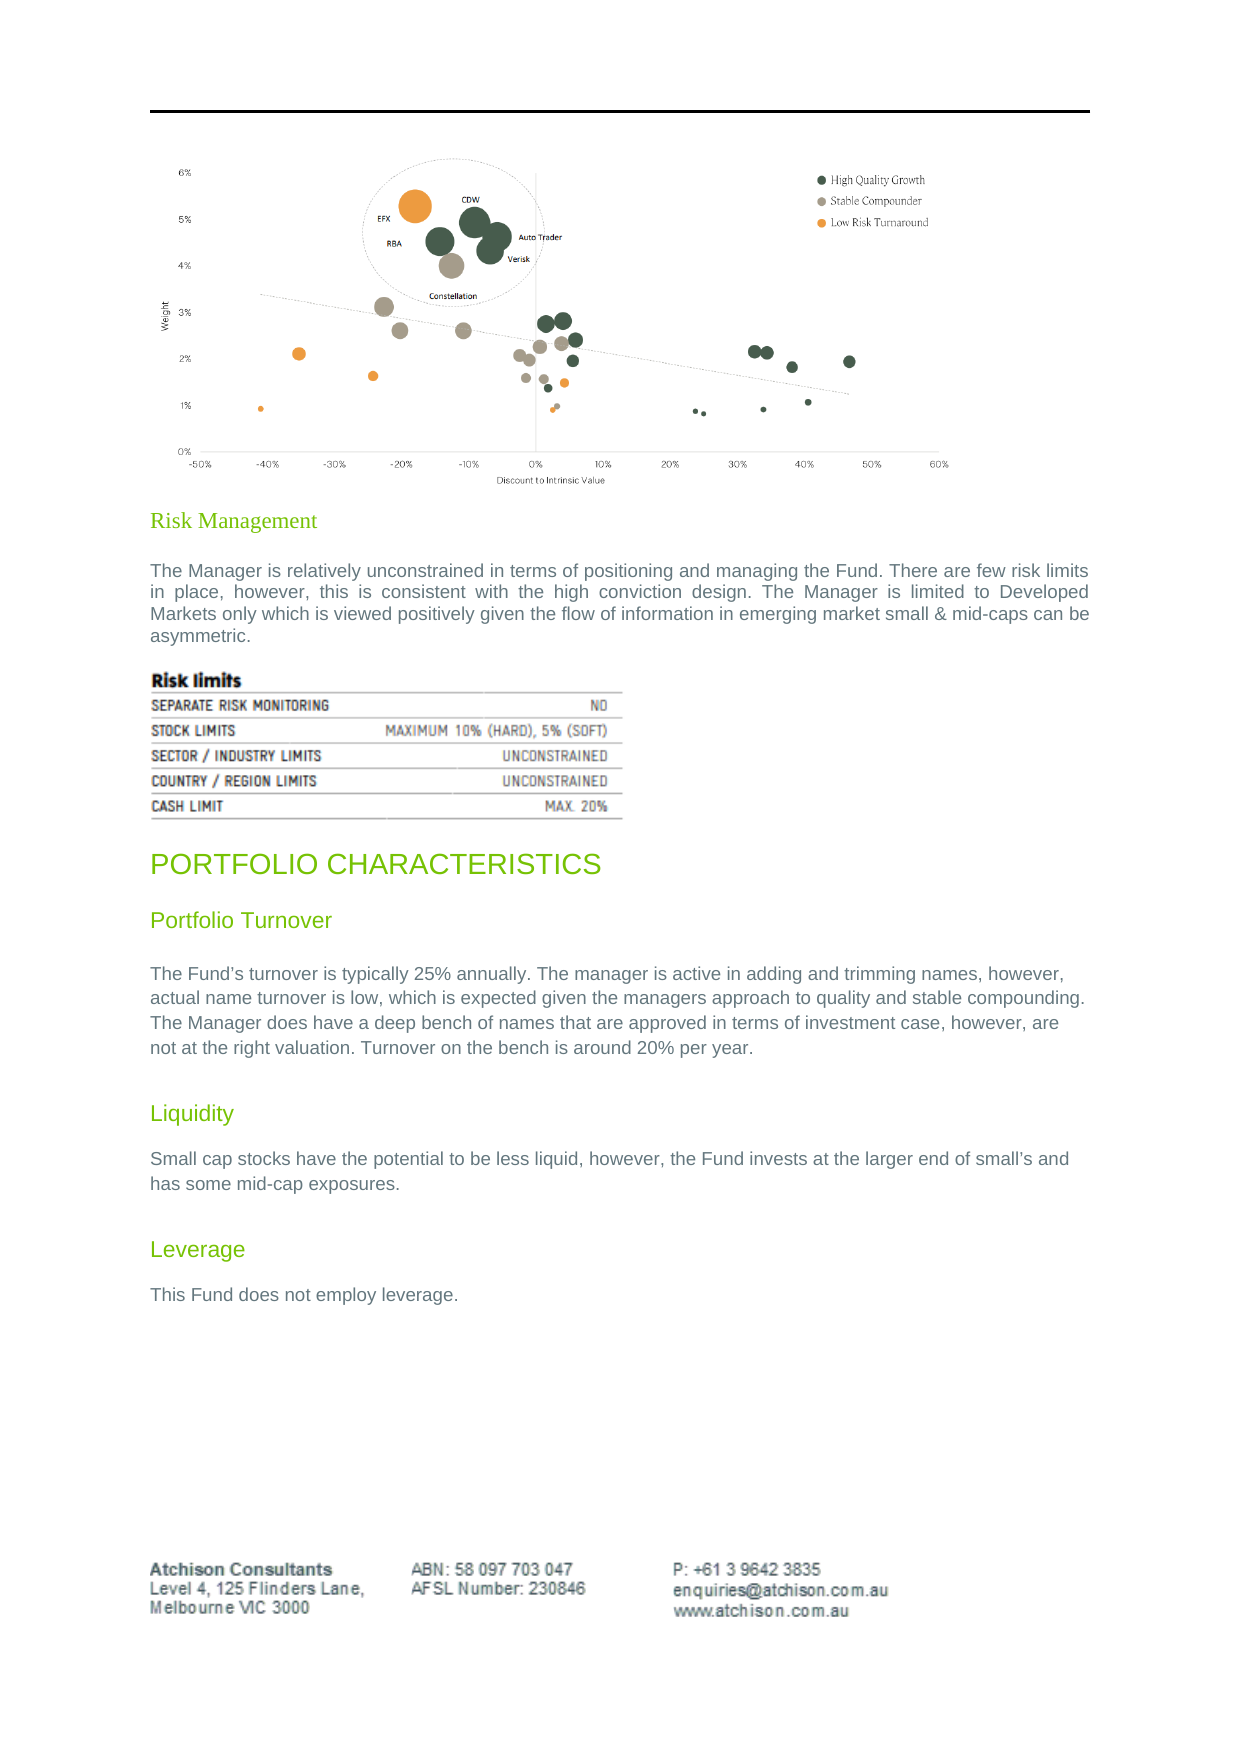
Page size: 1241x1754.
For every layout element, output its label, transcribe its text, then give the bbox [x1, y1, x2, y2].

text Portfolio Turnover [150, 907, 1090, 934]
picture [150, 1560, 938, 1647]
text The Fund’s turnover is typically 25% annually. The manager is active in adding and trimming names, however, actual name turnover is low, which is expected given the managers approach to quality and stable compounding. The Manager does have a deep bench of names that are approved in terms of investment case, however, are not at the right valuation. Turnover on the bench is around 20% per year. [150, 962, 1090, 1058]
text Leverage [150, 1236, 1090, 1262]
text Small cap stocks have the potential to be less liquid, however, the Fund invests at the larger end of small’s and has some mid-cap exposures. [150, 1148, 1090, 1194]
text This Fund does not employ leverage. [150, 1284, 1090, 1306]
text Risk Management [150, 507, 1090, 533]
text The Manager is relatively unconstrained in terms of positioning and managing the Fund. There are few risk limits in place, however, this is consistent with the high conviction design. The Manager is limited to Developed Markets only which is viewed positively given the flow of information in emerging market small & mid-caps can be asymmetric. [150, 560, 1090, 646]
picture [150, 150, 977, 486]
picture [150, 667, 629, 826]
text Liquidity [150, 1100, 1090, 1126]
text PORTFOLIO CHARACTERISTICS [150, 847, 1090, 880]
